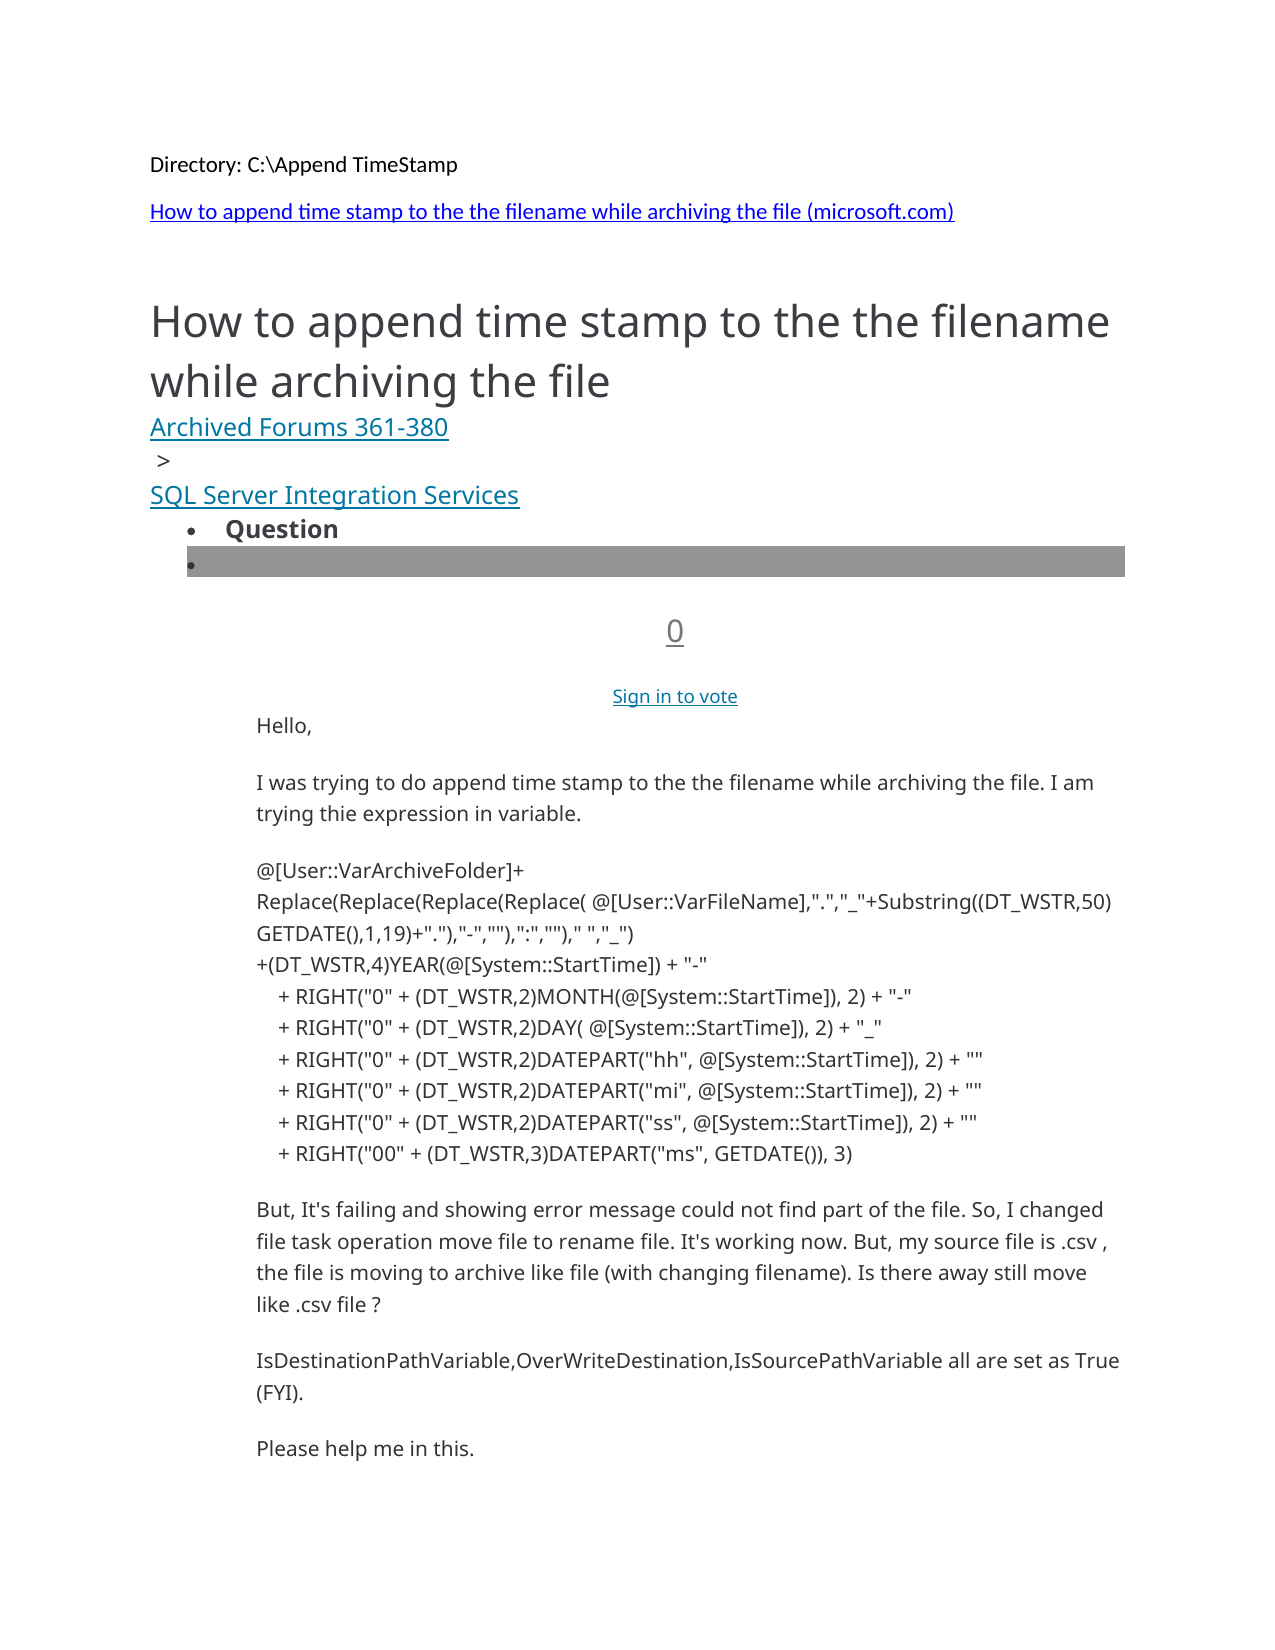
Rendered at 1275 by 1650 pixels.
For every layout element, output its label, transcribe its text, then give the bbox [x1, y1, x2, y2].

text Please help me in this. [256, 1431, 1125, 1463]
text Directory: C:\Append TimeStamp [150, 150, 1125, 178]
text > [150, 444, 1125, 478]
text @[User::VarArchiveFolder]+ Replace(Replace(Replace(Replace( @[User::VarFileName],".","_"+Substring((DT_WSTR,50) GETDATE(),1,19)+"."),"-",""),":","")," ","_") +(DT_WSTR,4)YEAR(@[System::StartTime]) + "-" + RIGHT("0" + (DT_WSTR,2)MONTH(@[System::StartTime]), 2) + "-" + RIGHT("0" + (DT_WSTR,2)DAY( @[System::StartTime]), 2) + "_" + RIGHT("0" + (DT_WSTR,2)DATEPART("hh", @[System::StartTime]), 2) + "" + RIGHT("0" + (DT_WSTR,2)DATEPART("mi", @[System::StartTime]), 2) + "" + RIGHT("0" + (DT_WSTR,2)DATEPART("ss", @[System::StartTime]), 2) + "" + RIGHT("00" + (DT_WSTR,3)DATEPART("ms", GETDATE()), 3) [256, 853, 1125, 1167]
text Hello, [256, 708, 1125, 740]
text How to append time stamp to the the filename while archiving the file (microsoft.com) [150, 197, 1125, 225]
list Question [187, 512, 1125, 546]
text I was trying to do append time stamp to the the filename while archiving the file. I am trying thie expression in variable. [256, 765, 1125, 828]
text Sign in to vote [225, 683, 1125, 708]
text SQL Server Integration Services [150, 478, 1125, 512]
text How to append time stamp to the the filename while archiving the file [150, 291, 1125, 410]
text But, It's failing and showing error message could not find part of the file. So, I changed file task operation move file to rename file. It's working now. But, my source file is .csv , the file is moving to archive like file (with changing filename). Is there away still move like .csv file ? [256, 1192, 1125, 1318]
text 0 [225, 609, 1125, 652]
text Archived Forums 361-380 [150, 410, 1125, 444]
text IsDestinationPathVariable,OverWriteDestination,IsSourcePathVariable all are set as True (FYI). [256, 1343, 1125, 1406]
